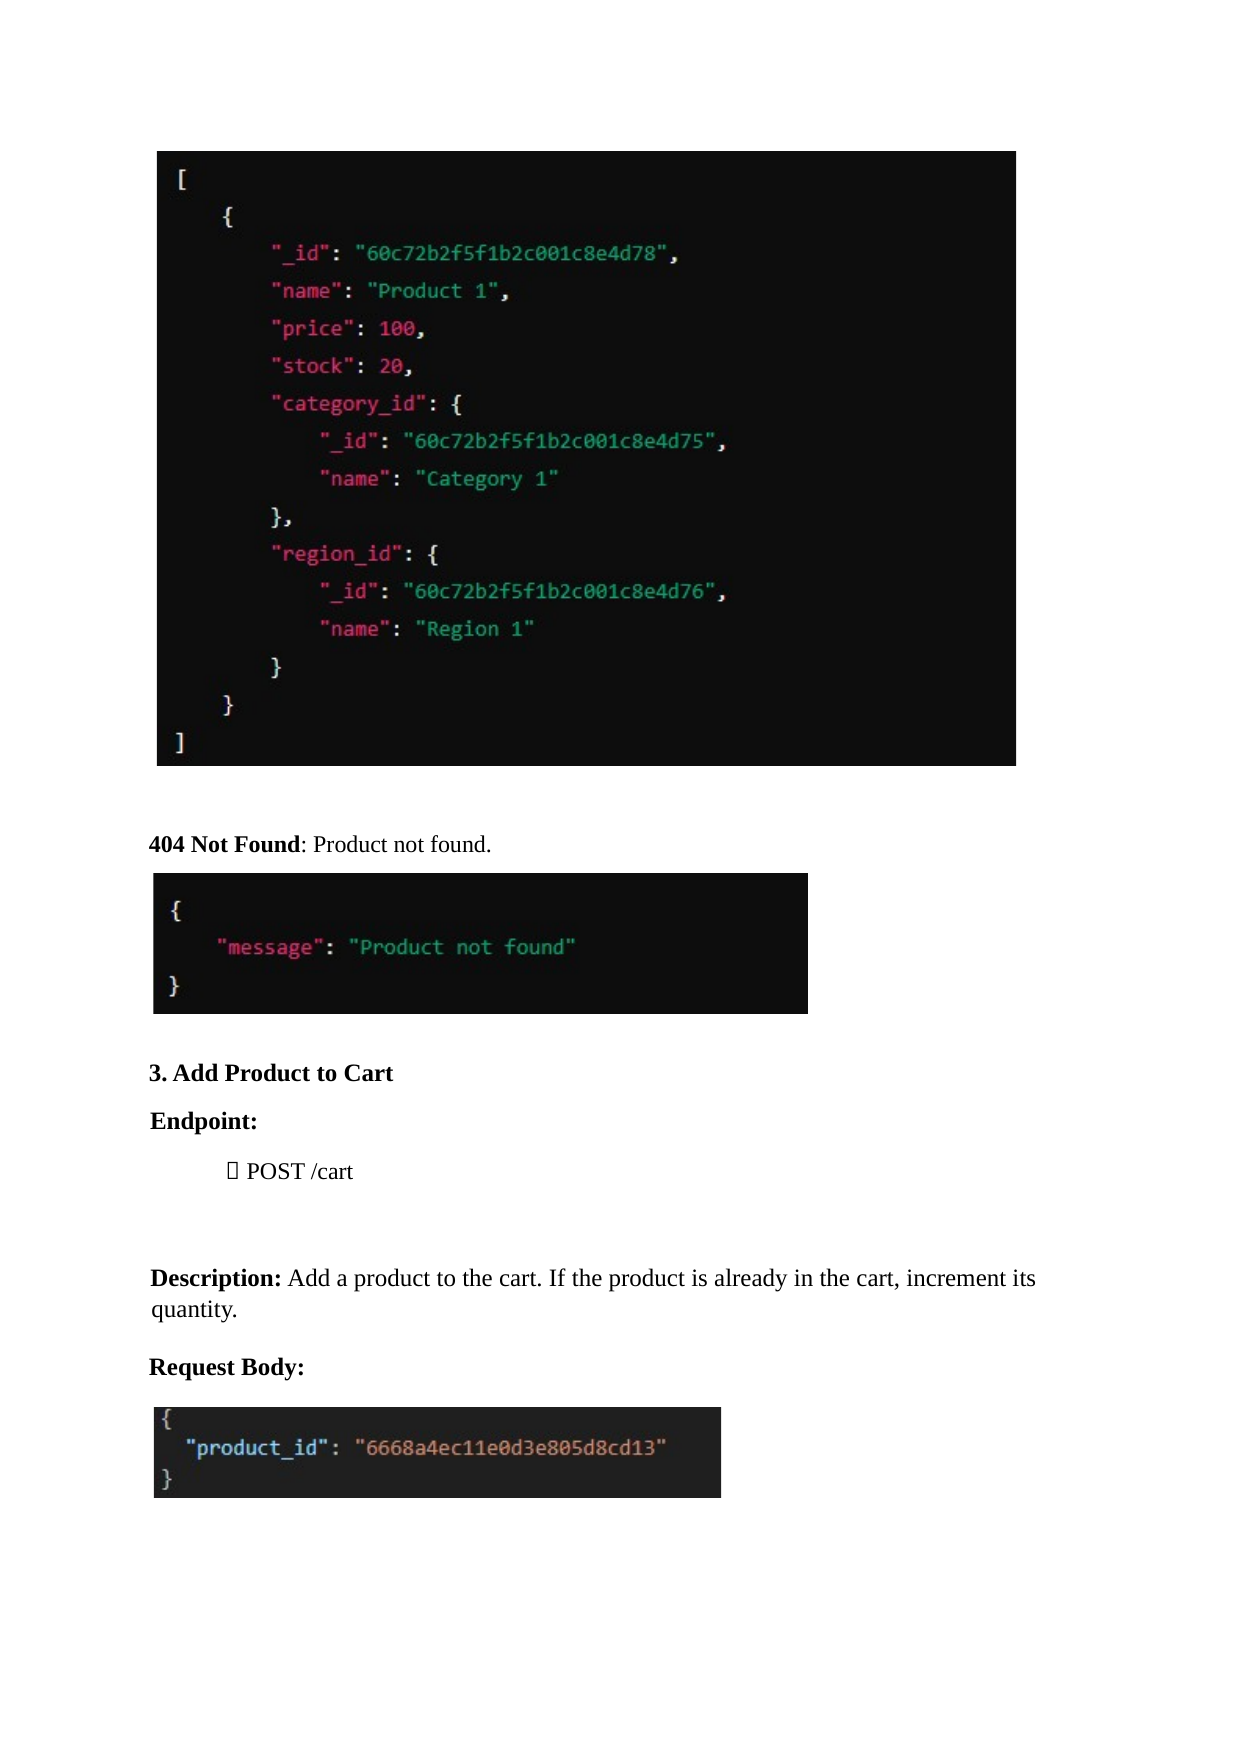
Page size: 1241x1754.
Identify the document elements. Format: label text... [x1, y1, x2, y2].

picture [156, 151, 1017, 766]
picture [153, 1407, 722, 1498]
text  POST /cart [225, 1154, 1089, 1186]
picture [153, 873, 808, 1014]
text 404 Not Found: Product not found. [149, 830, 1089, 857]
text Request Body: [149, 1352, 449, 1381]
text Description: Add a product to the cart. If the product is already in the cart, increment its quantity. [150, 1263, 1089, 1323]
text 3. Add Product to Cart Endpoint: [149, 1058, 449, 1134]
